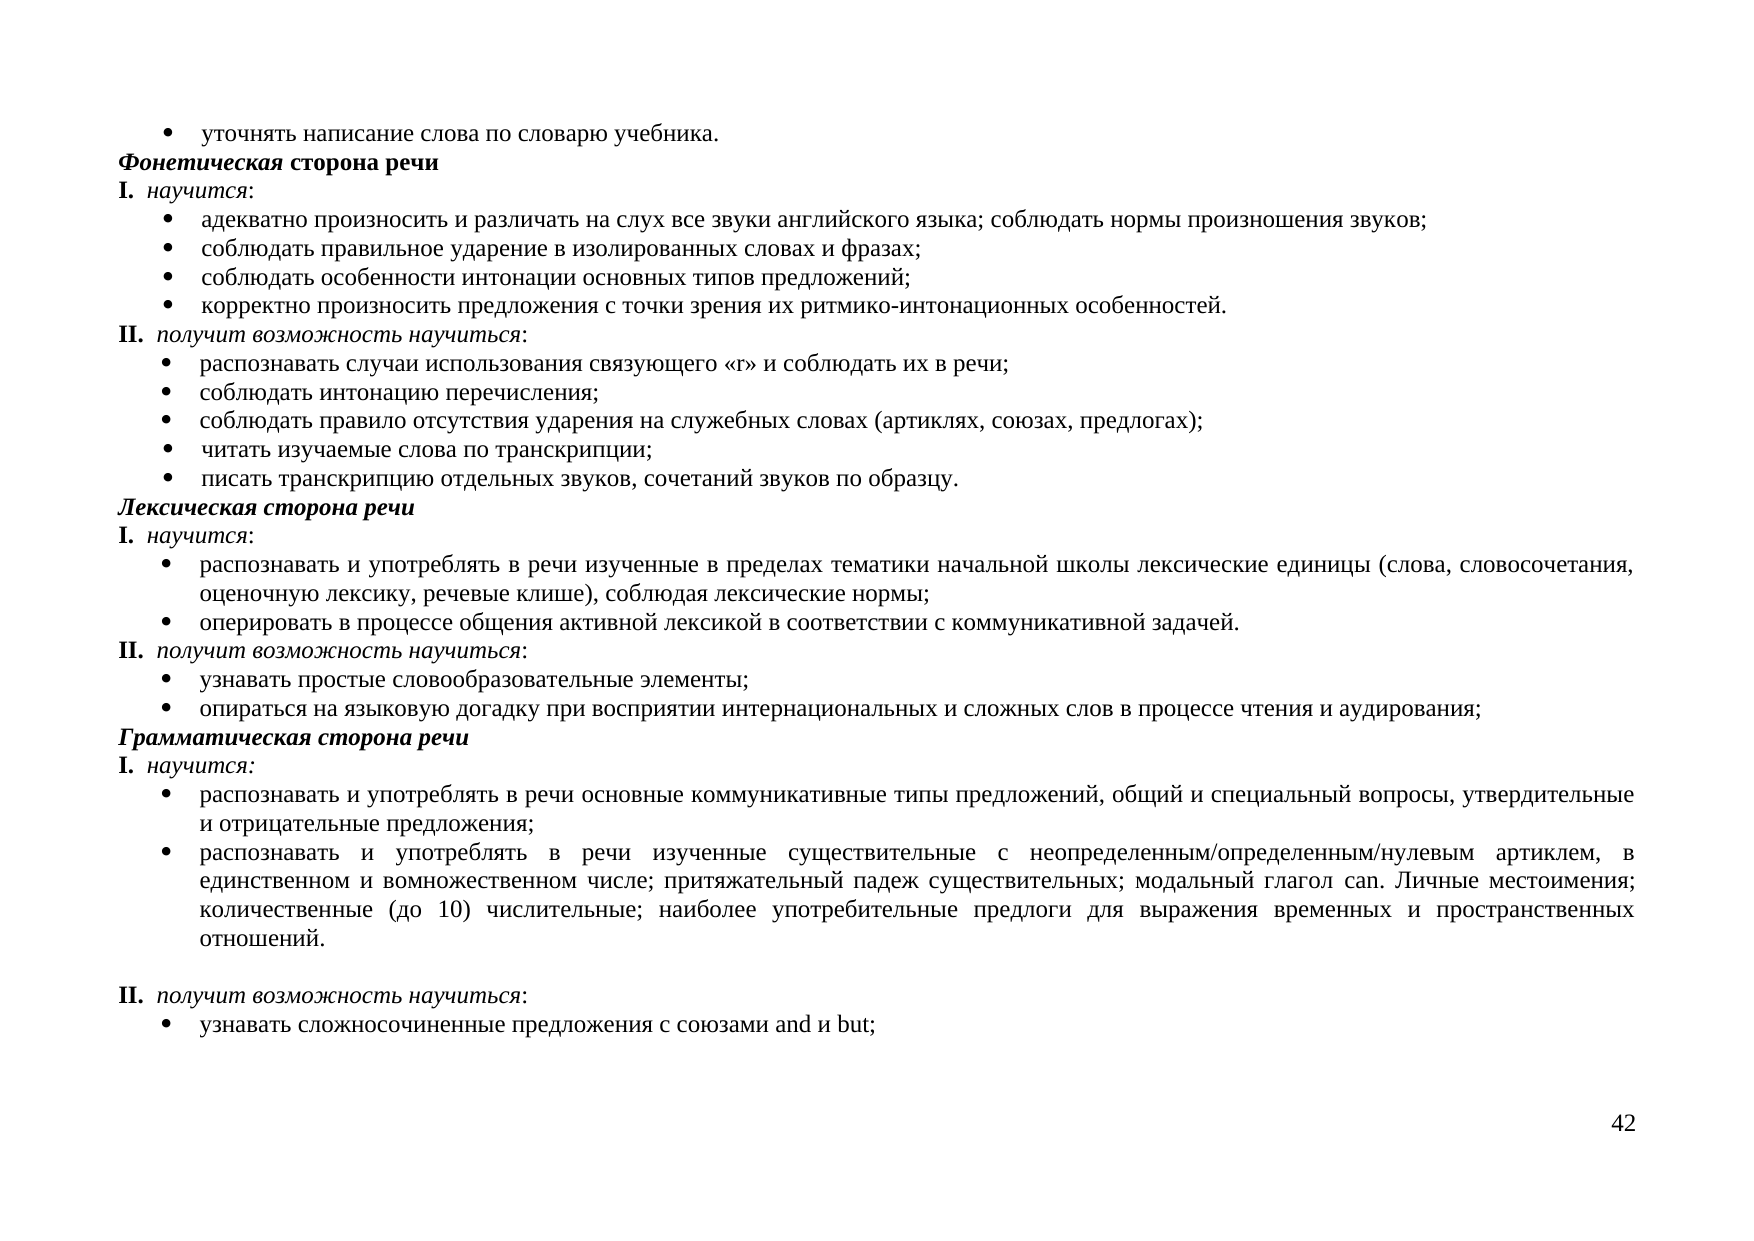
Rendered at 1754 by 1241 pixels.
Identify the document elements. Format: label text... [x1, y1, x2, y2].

list распознавать случаи использования связующего «r» и соблюдать их в речи; [162, 348, 1636, 377]
list распознавать и употреблять в речи изученные в пределах тематики начальной школы лексические единицы (слова, словосочетания, оценочную лексику, речевые клише), соблюдая лексические нормы; [162, 549, 1636, 607]
list узнавать простые словообразовательные элементы; [162, 664, 1636, 693]
list распознавать и употреблять в речи основные коммуникативные типы предложений, общий и специальный вопросы, утвердительные и отрицательные предложения; [162, 779, 1636, 837]
text II. получит возможность научиться: [118, 636, 1636, 664]
list соблюдать правило отсутствия ударения на служебных словах (артиклях, союзах, предлогах); [162, 406, 1636, 434]
text I. научится: [118, 751, 1636, 779]
list распознавать и употреблять в речи изученные существительные с неопределенным/определенным/нулевым артиклем, в единственном и вомножественном числе; притяжательный падеж существительных; модальный глагол can. Личные местоимения; количественные (до 10) числительные; наиболее употребительные предлоги для выражения временных и пространственных отношений. [162, 837, 1636, 952]
list писать транскрипцию отдельных звуков, сочетаний звуков по образцу. [163, 463, 1636, 492]
text II. получит возможность научиться: [118, 981, 1636, 1009]
list опираться на языковую догадку при восприятии интернациональных и сложных слов в процессе чтения и аудирования; [162, 693, 1636, 722]
text I. научится: [118, 176, 1636, 204]
text Грамматическая сторона речи [118, 722, 1636, 751]
list оперировать в процессе общения активной лексикой в соответствии с коммуникативной задачей. [162, 607, 1636, 636]
list соблюдать особенности интонации основных типов предложений; [163, 262, 1636, 291]
list соблюдать интонацию перечисления; [162, 377, 1636, 406]
text Лексическая сторона речи [118, 492, 1636, 521]
list корректно произносить предложения с точки зрения их ритмико-интонационных особенностей. [163, 291, 1636, 319]
list уточнять написание слова по словарю учебника. [163, 118, 1636, 147]
list узнавать сложносочиненные предложения с союзами and и but; [162, 1009, 1636, 1038]
list соблюдать правильное ударение в изолированных словах и фразах; [163, 233, 1636, 262]
text II. получит возможность научиться: [118, 319, 1636, 348]
text Фонетическая сторона речи [118, 147, 1636, 176]
list адекватно произносить и различать на слух все звуки английского языка; соблюдать нормы произношения звуков; [163, 204, 1636, 233]
text I. научится: [118, 521, 1636, 549]
list читать изучаемые слова по транскрипции; [163, 434, 1636, 463]
